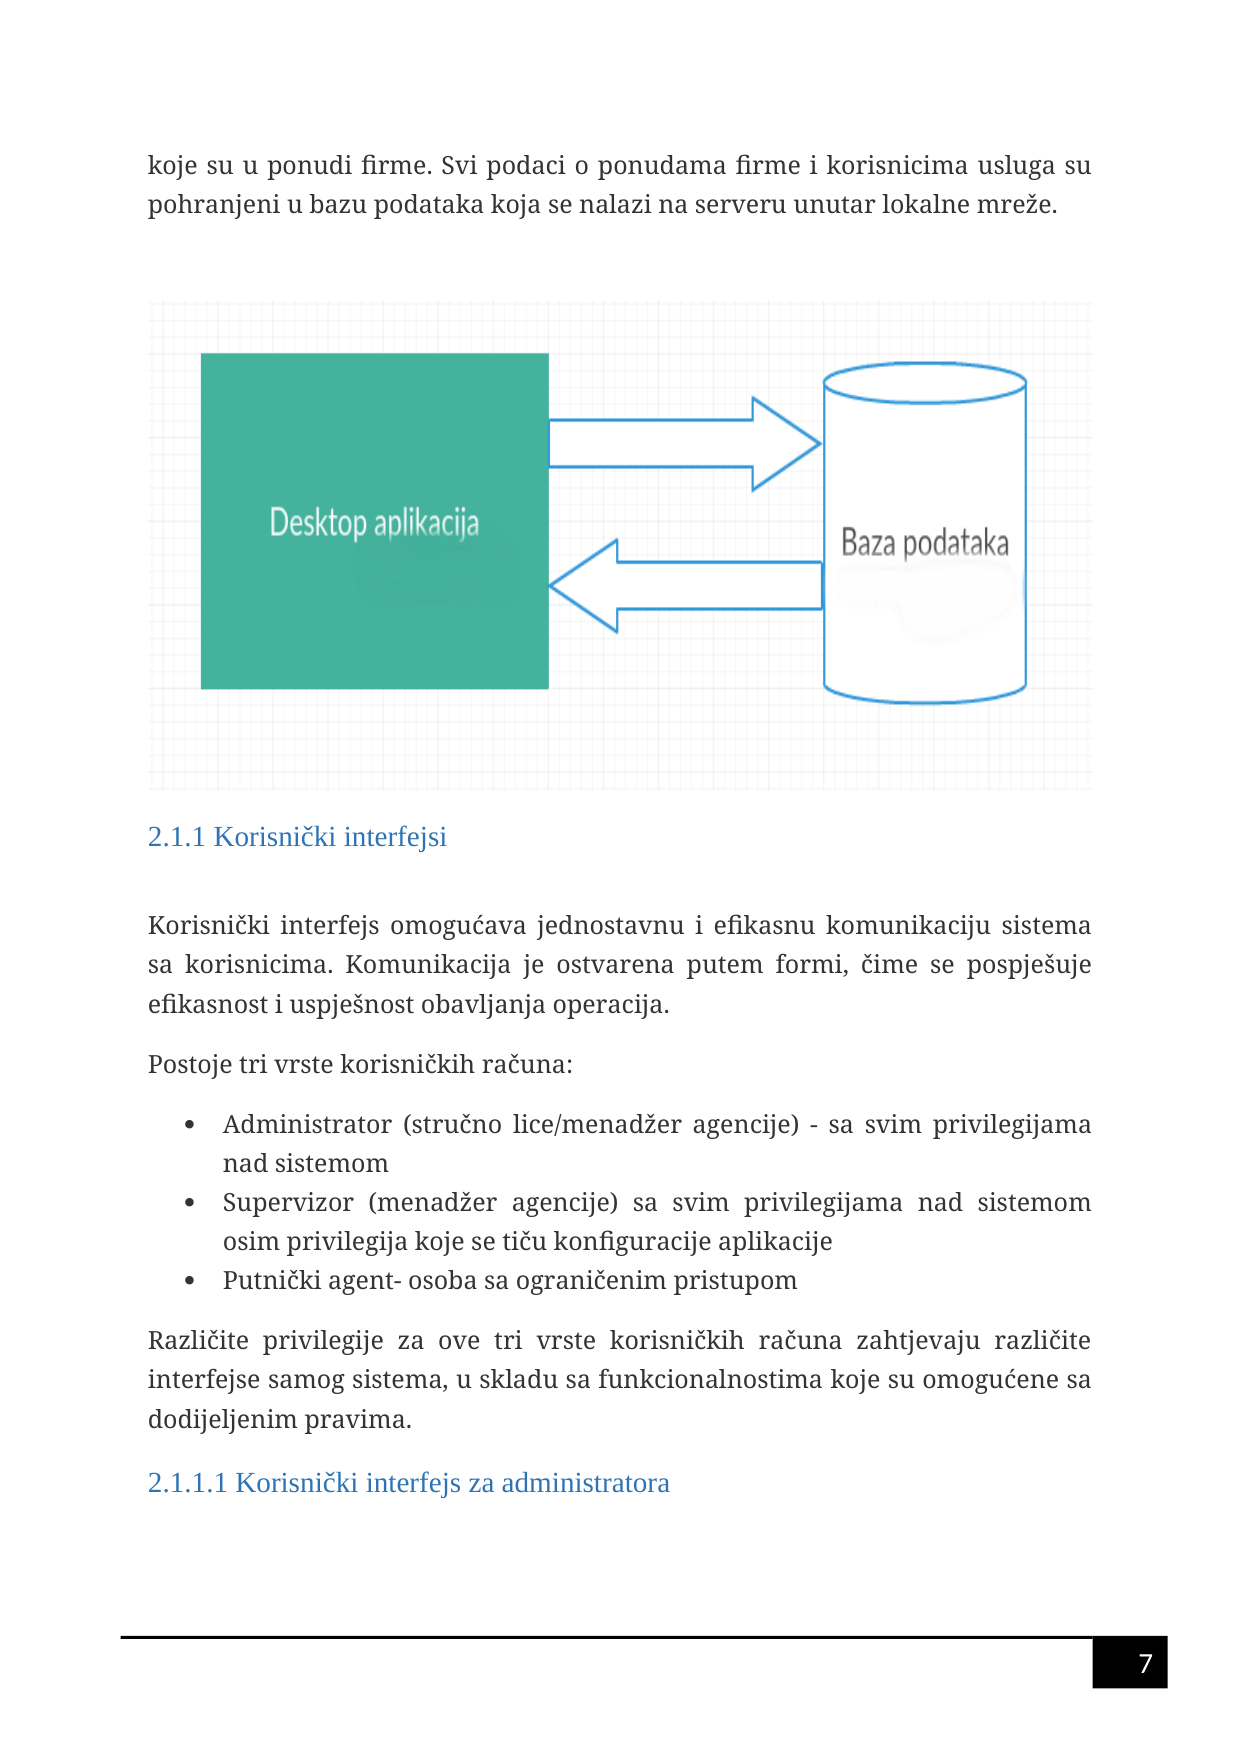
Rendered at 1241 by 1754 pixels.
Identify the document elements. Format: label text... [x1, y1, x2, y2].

text Korisnički interfejs omogućava jednostavnu i efikasnu komunikaciju sistema sa korisnicima. Komunikacija je ostvarena putem formi, čime se pospješuje efikasnost i uspješnost obavljanja operacija. [148, 908, 1093, 1020]
text Različite privilegije za ove tri vrste korisničkih računa zahtjevaju različite interfejse samog sistema, u skladu sa funkcionalnostima koje su omogućene sa dodijeljenim pravima. [148, 1323, 1093, 1435]
picture [147, 300, 1093, 790]
subtitle 2.1.1.1 Korisnički interfejs za administratora [148, 1466, 1093, 1499]
list Supervizor (menadžer agencije) sa svim privilegijama nad sistemom osim privilegija koje se tiču konfiguracije aplikacije [185, 1185, 1093, 1258]
list Administrator (stručno lice/menadžer agencije) - sa svim privilegijama nad sistemom [185, 1106, 1093, 1179]
subtitle 2.1.1 Korisnički interfejsi [148, 819, 1093, 852]
list Putnički agent- osoba sa ograničenim pristupom [185, 1263, 1093, 1297]
text Postoje tri vrste korisničkih računa: [148, 1046, 1093, 1080]
